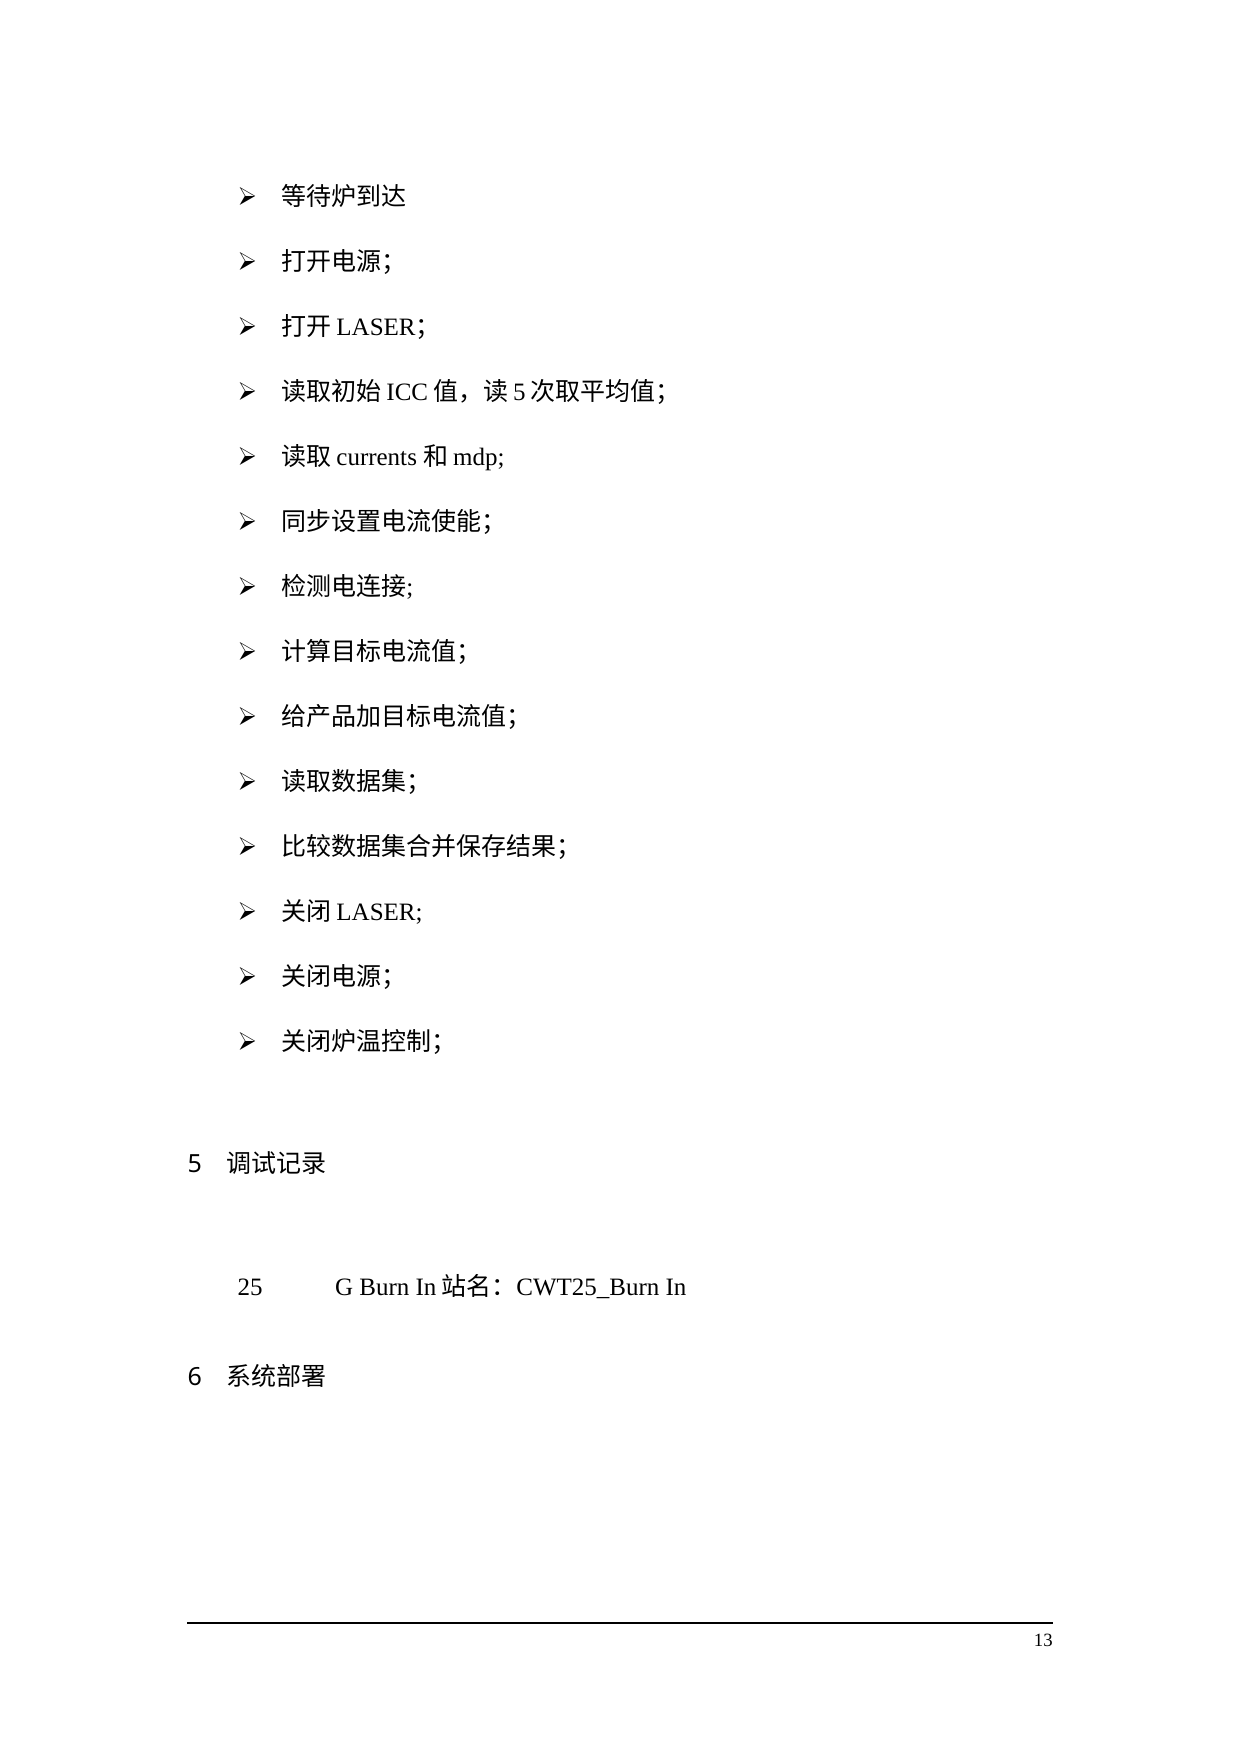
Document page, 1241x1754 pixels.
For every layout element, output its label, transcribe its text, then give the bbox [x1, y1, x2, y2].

subtitle 调试记录 [187, 1129, 1053, 1194]
list 给产品加目标电流值； [237, 682, 1053, 747]
list 关闭LASER; [237, 877, 1053, 942]
subtitle 系统部署 [187, 1342, 1053, 1407]
list 读取数据集； [237, 747, 1053, 812]
list 关闭电源； [237, 942, 1053, 1007]
list 检测电连接; [237, 552, 1053, 617]
text 25 G Burn In站名：CWT25_Burn In [187, 1252, 1053, 1317]
list 比较数据集合并保存结果； [237, 812, 1053, 877]
list 打开电源； [237, 227, 1053, 292]
list 关闭炉温控制； [237, 1007, 1053, 1072]
list 打开LASER； [237, 292, 1053, 357]
list 等待炉到达 [237, 162, 1053, 227]
list 计算目标电流值； [237, 617, 1053, 682]
list 同步设置电流使能； [237, 487, 1053, 552]
list 读取currents 和mdp; [237, 422, 1053, 487]
list 读取初始ICC值，读5次取平均值； [237, 357, 1053, 422]
